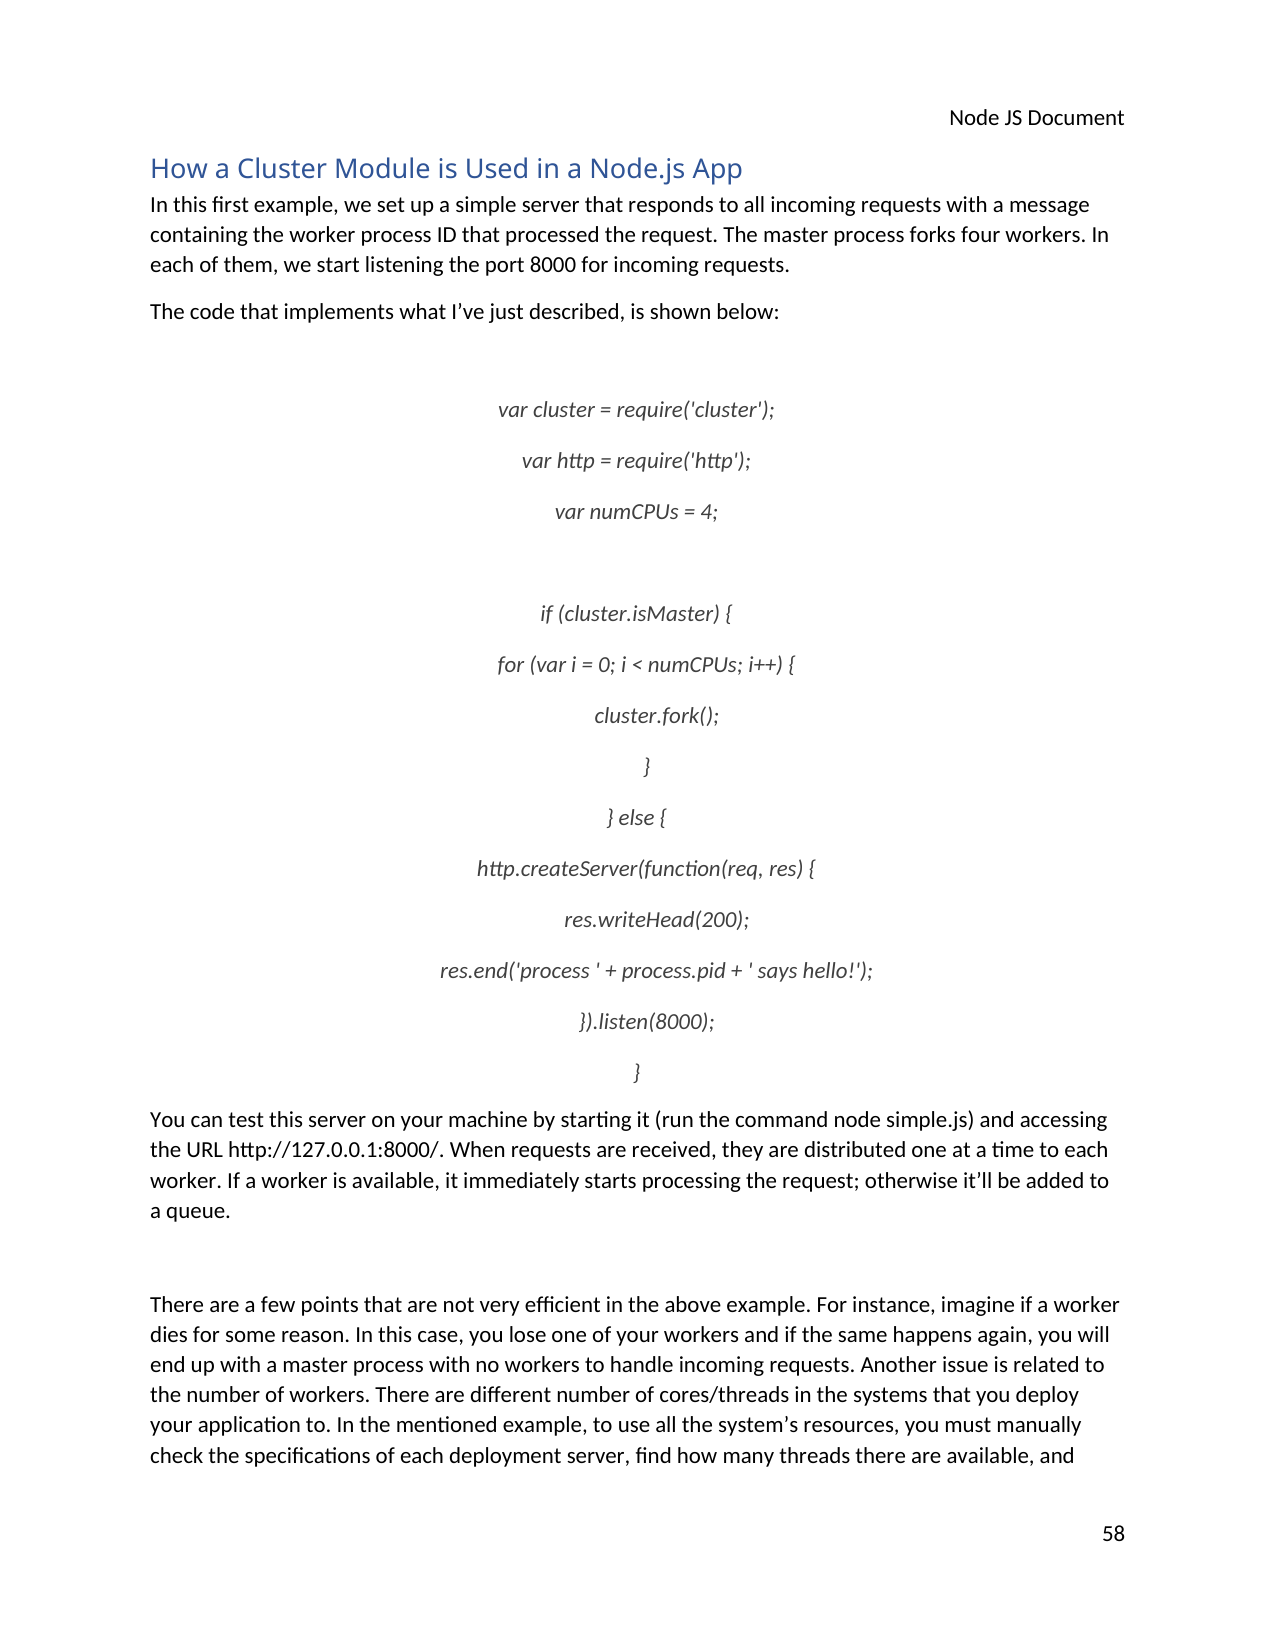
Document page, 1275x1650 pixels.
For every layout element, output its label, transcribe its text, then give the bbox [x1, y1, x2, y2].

text cluster.fork(); [240, 701, 1035, 729]
text var cluster = require('cluster'); [240, 395, 1035, 423]
text var numCPUs = 4; [240, 497, 1035, 525]
text for (var i = 0; i < numCPUs; i++) { [240, 650, 1035, 678]
text res.end('process ' + process.pid + ' says hello!'); [240, 956, 1035, 984]
text res.writeHead(200); [240, 905, 1035, 933]
text }).listen(8000); [240, 1007, 1035, 1036]
text var http = require('http'); [240, 446, 1035, 474]
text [150, 1290, 1125, 1469]
text if (cluster.isMaster) { [240, 599, 1035, 627]
text } [240, 1058, 1035, 1087]
text In this first example, we set up a simple server that responds to all incoming requests with a message containing the worker process ID that processed the request. The master process forks four workers. In each of them, we start listening the port 8000 for incoming requests. [150, 190, 1125, 278]
text } else { [240, 803, 1035, 831]
subtitle How a Cluster Module is Used in a Node.js App [150, 150, 1125, 187]
text http.createServer(function(req, res) { [240, 854, 1035, 882]
text You can test this server on your machine by starting it (run the command node simple.js) and accessing the URL http://127.0.0.1:8000/. When requests are received, they are distributed one at a time to each worker. If a worker is available, it immediately starts processing the request; otherwise it’ll be added to a queue. [150, 1105, 1125, 1224]
text } [240, 752, 1035, 780]
text The code that implements what I’ve just described, is shown below: [150, 297, 1125, 325]
